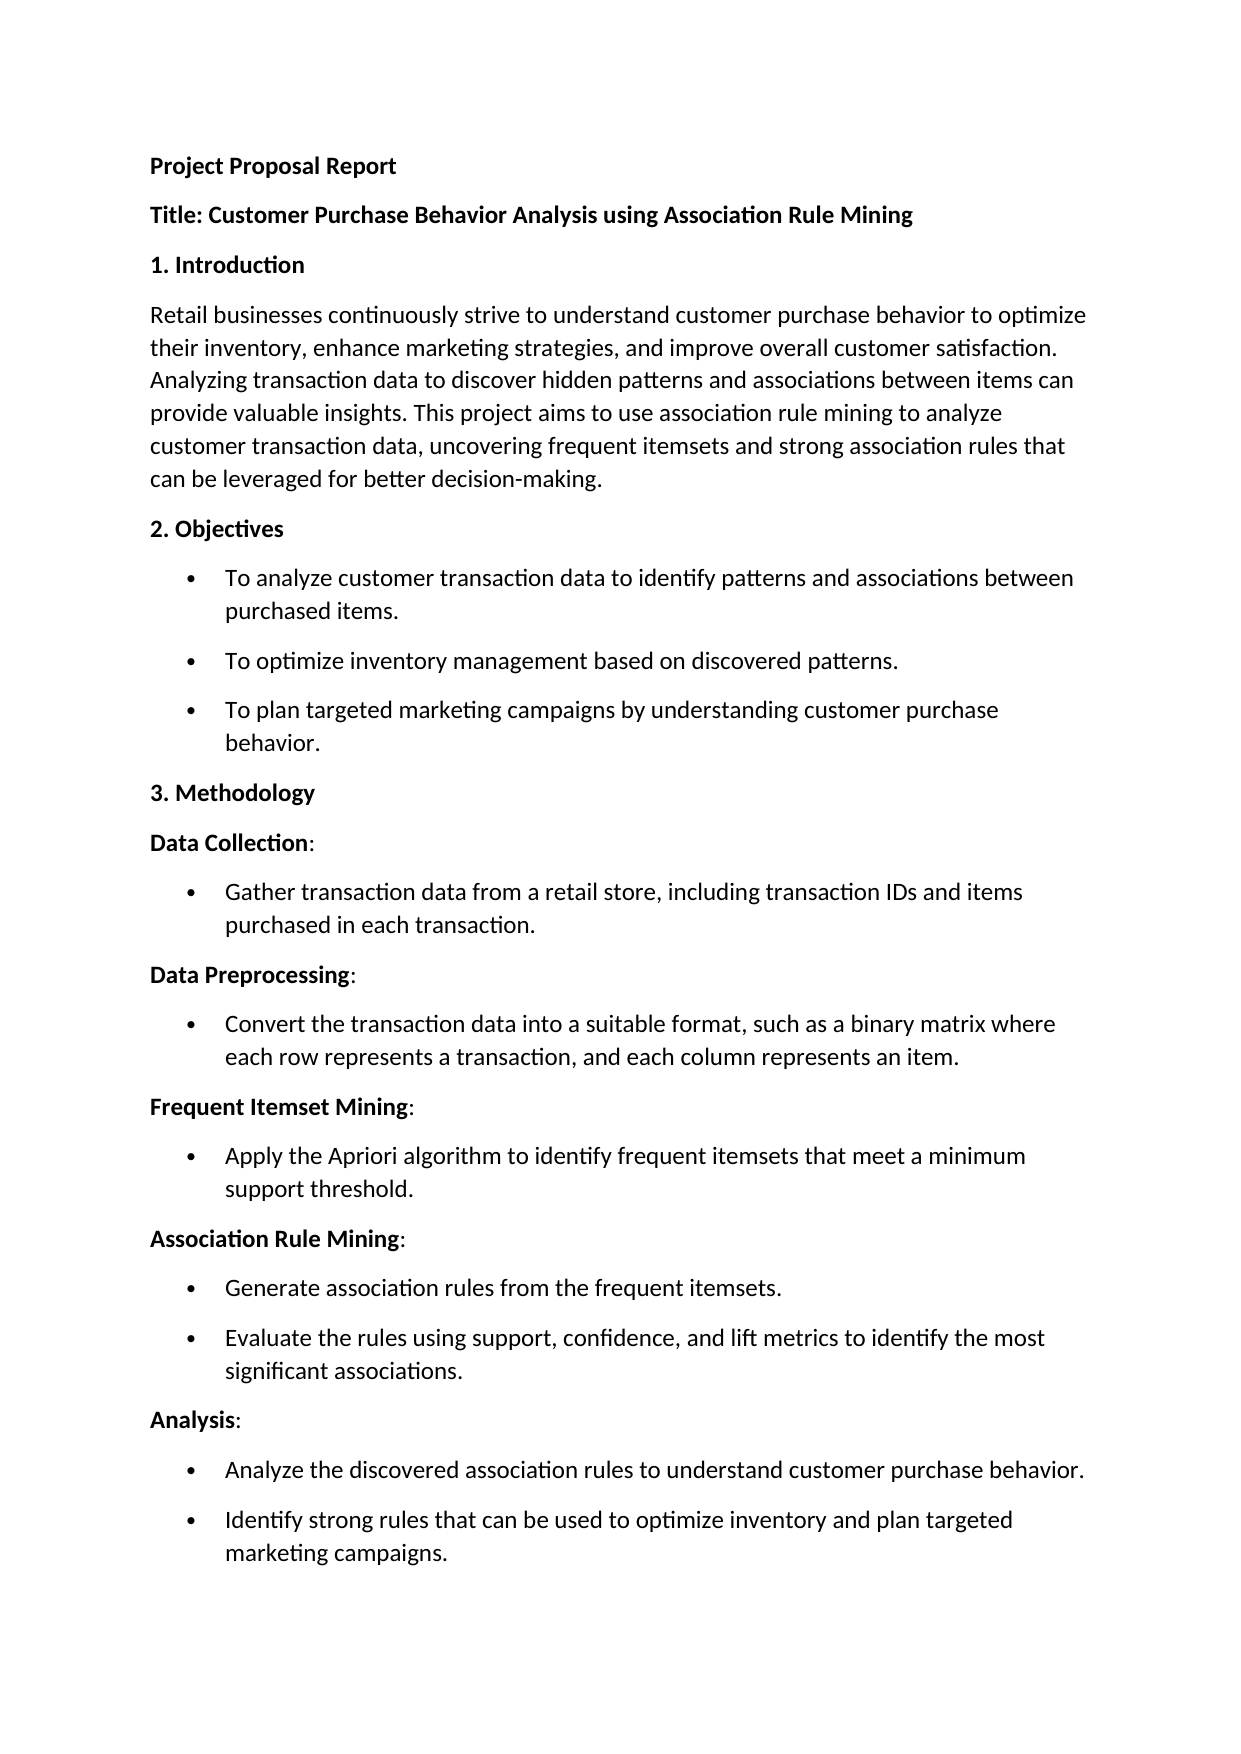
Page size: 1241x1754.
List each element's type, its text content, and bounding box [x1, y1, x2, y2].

text Retail businesses continuously strive to understand customer purchase behavior to optimize their inventory, enhance marketing strategies, and improve overall customer satisfaction. Analyzing transaction data to discover hidden patterns and associations between items can provide valuable insights. This project aims to use association rule mining to analyze customer transaction data, uncovering frequent itemsets and strong association rules that can be leveraged for better decision-making. [150, 299, 1090, 494]
list Convert the transaction data into a suitable format, such as a binary matrix where each row represents a transaction, and each column represents an item. [187, 1008, 1090, 1072]
list Generate association rules from the frequent itemsets. [187, 1272, 1090, 1303]
list To plan targeted marketing campaigns by understanding customer purchase behavior. [187, 694, 1090, 758]
list Identify strong rules that can be used to optimize inventory and plan targeted marketing campaigns. [187, 1504, 1090, 1567]
text 1. Introduction [150, 249, 1090, 280]
text Analysis: [150, 1404, 1090, 1435]
list Analyze the discovered association rules to understand customer purchase behavior. [187, 1454, 1090, 1485]
list Apply the Apriori algorithm to identify frequent itemsets that meet a minimum support threshold. [187, 1140, 1090, 1204]
text Data Collection: [150, 827, 1090, 857]
text 2. Objectives [150, 513, 1090, 543]
list Gather transaction data from a retail store, including transaction IDs and items purchased in each transaction. [187, 876, 1090, 940]
text Project Proposal Report [150, 150, 1090, 181]
text Data Preprocessing: [150, 959, 1090, 989]
text Title: Customer Purchase Behavior Analysis using Association Rule Mining [150, 199, 1090, 230]
text Association Rule Mining: [150, 1223, 1090, 1253]
list Evaluate the rules using support, confidence, and lift metrics to identify the most significant associations. [187, 1322, 1090, 1386]
text Frequent Itemset Mining: [150, 1091, 1090, 1121]
list To analyze customer transaction data to identify patterns and associations between purchased items. [187, 562, 1090, 626]
text 3. Methodology [150, 777, 1090, 808]
list To optimize inventory management based on discovered patterns. [187, 645, 1090, 676]
